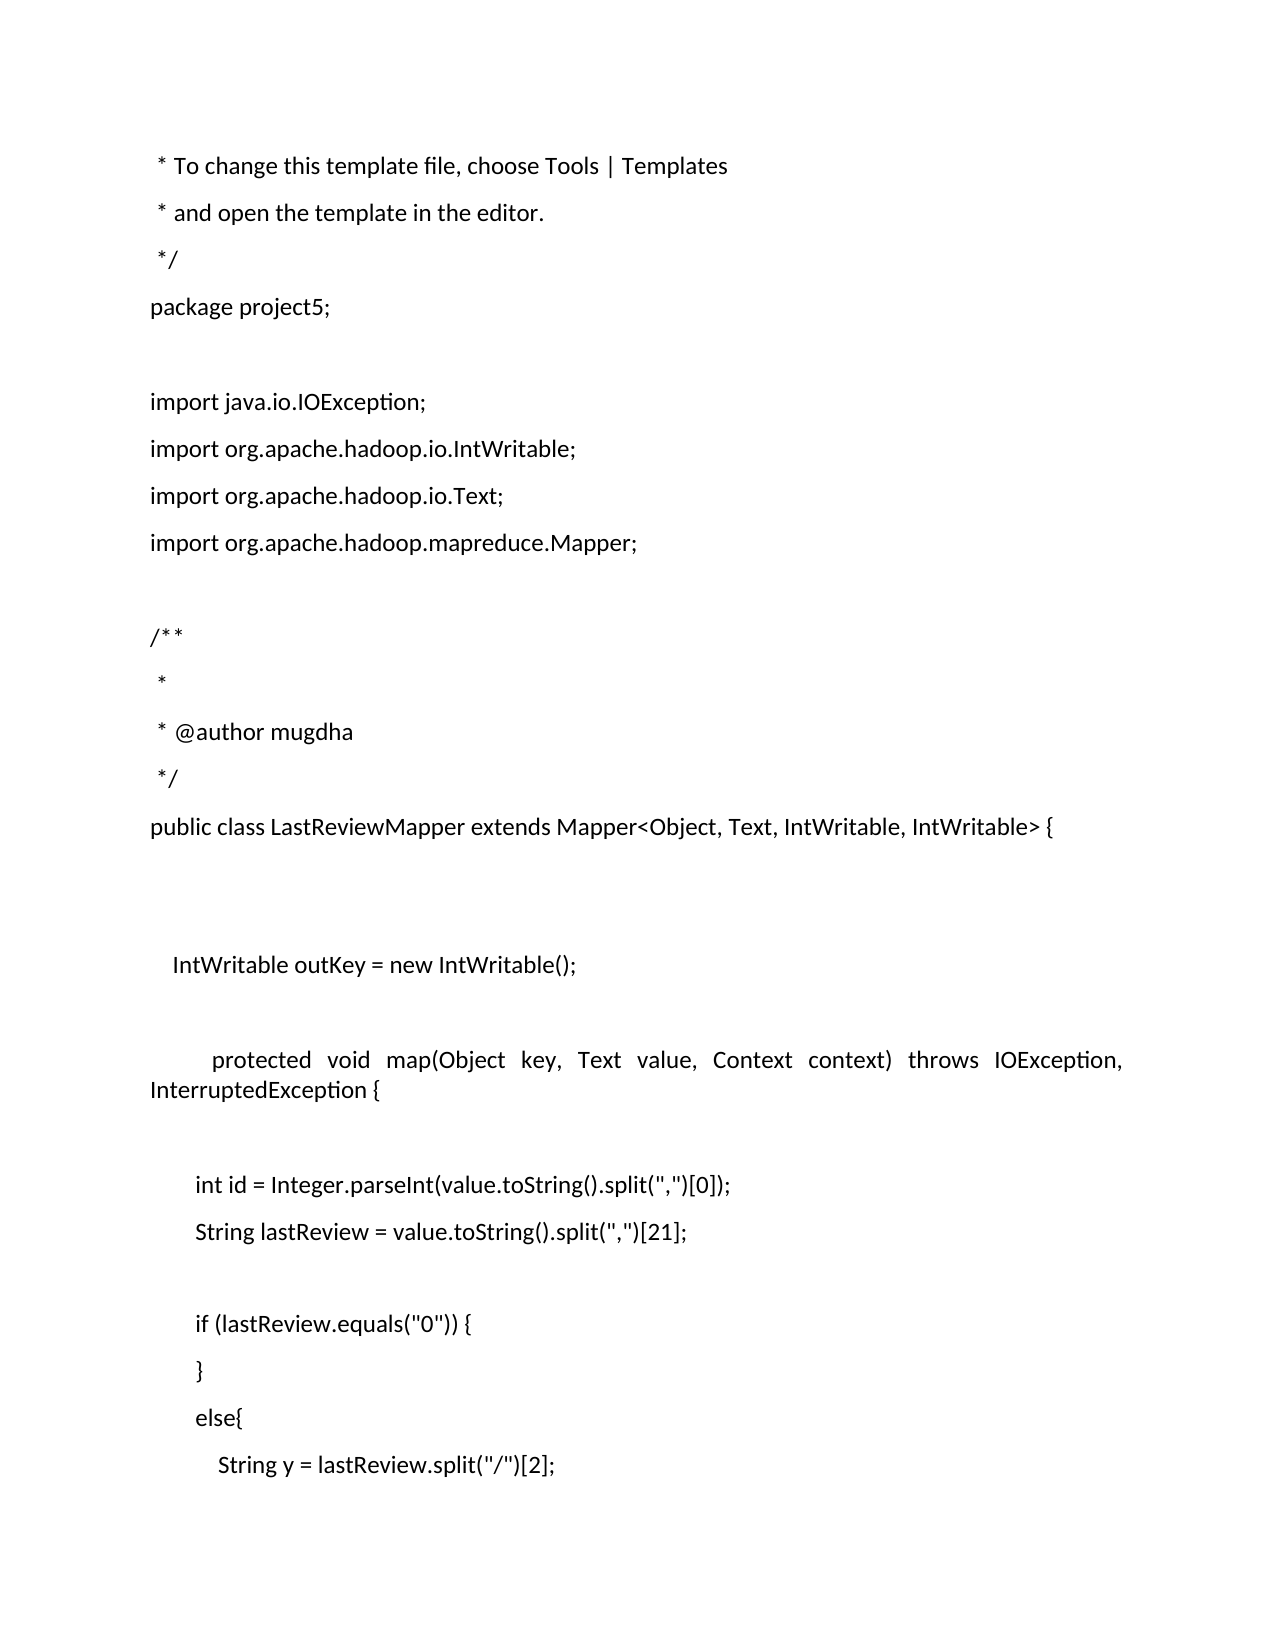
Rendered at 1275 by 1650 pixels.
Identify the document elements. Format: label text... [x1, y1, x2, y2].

text int id = Integer.parseInt(value.toString().split(",")[0]); [150, 1169, 1125, 1199]
text String y = lastReview.split("/")[2]; [150, 1449, 1125, 1480]
text * [150, 669, 1125, 699]
text */ [150, 763, 1125, 794]
text * and open the template in the editor. [150, 197, 1125, 228]
text if (lastReview.equals("0")) { [150, 1308, 1125, 1338]
text */ [150, 244, 1125, 275]
text import java.io.IOException; [150, 386, 1125, 416]
text * To change this template file, choose Tools | Templates [150, 150, 1125, 181]
text import org.apache.hadoop.mapreduce.Mapper; [150, 527, 1125, 558]
text /** [150, 622, 1125, 652]
text protected void map(Object key, Text value, Context context) throws IOException, InterruptedException { [150, 1044, 1125, 1105]
text String lastReview = value.toString().split(",")[21]; [150, 1216, 1125, 1247]
text import org.apache.hadoop.io.Text; [150, 480, 1125, 511]
text package project5; [150, 292, 1125, 322]
text import org.apache.hadoop.io.IntWritable; [150, 433, 1125, 464]
text * @author mugdha [150, 716, 1125, 747]
text IntWritable outKey = new IntWritable(); [150, 950, 1125, 980]
text else{ [150, 1402, 1125, 1433]
text } [150, 1355, 1125, 1386]
text public class LastReviewMapper extends Mapper<Object, Text, IntWritable, IntWritable> { [150, 811, 1125, 841]
